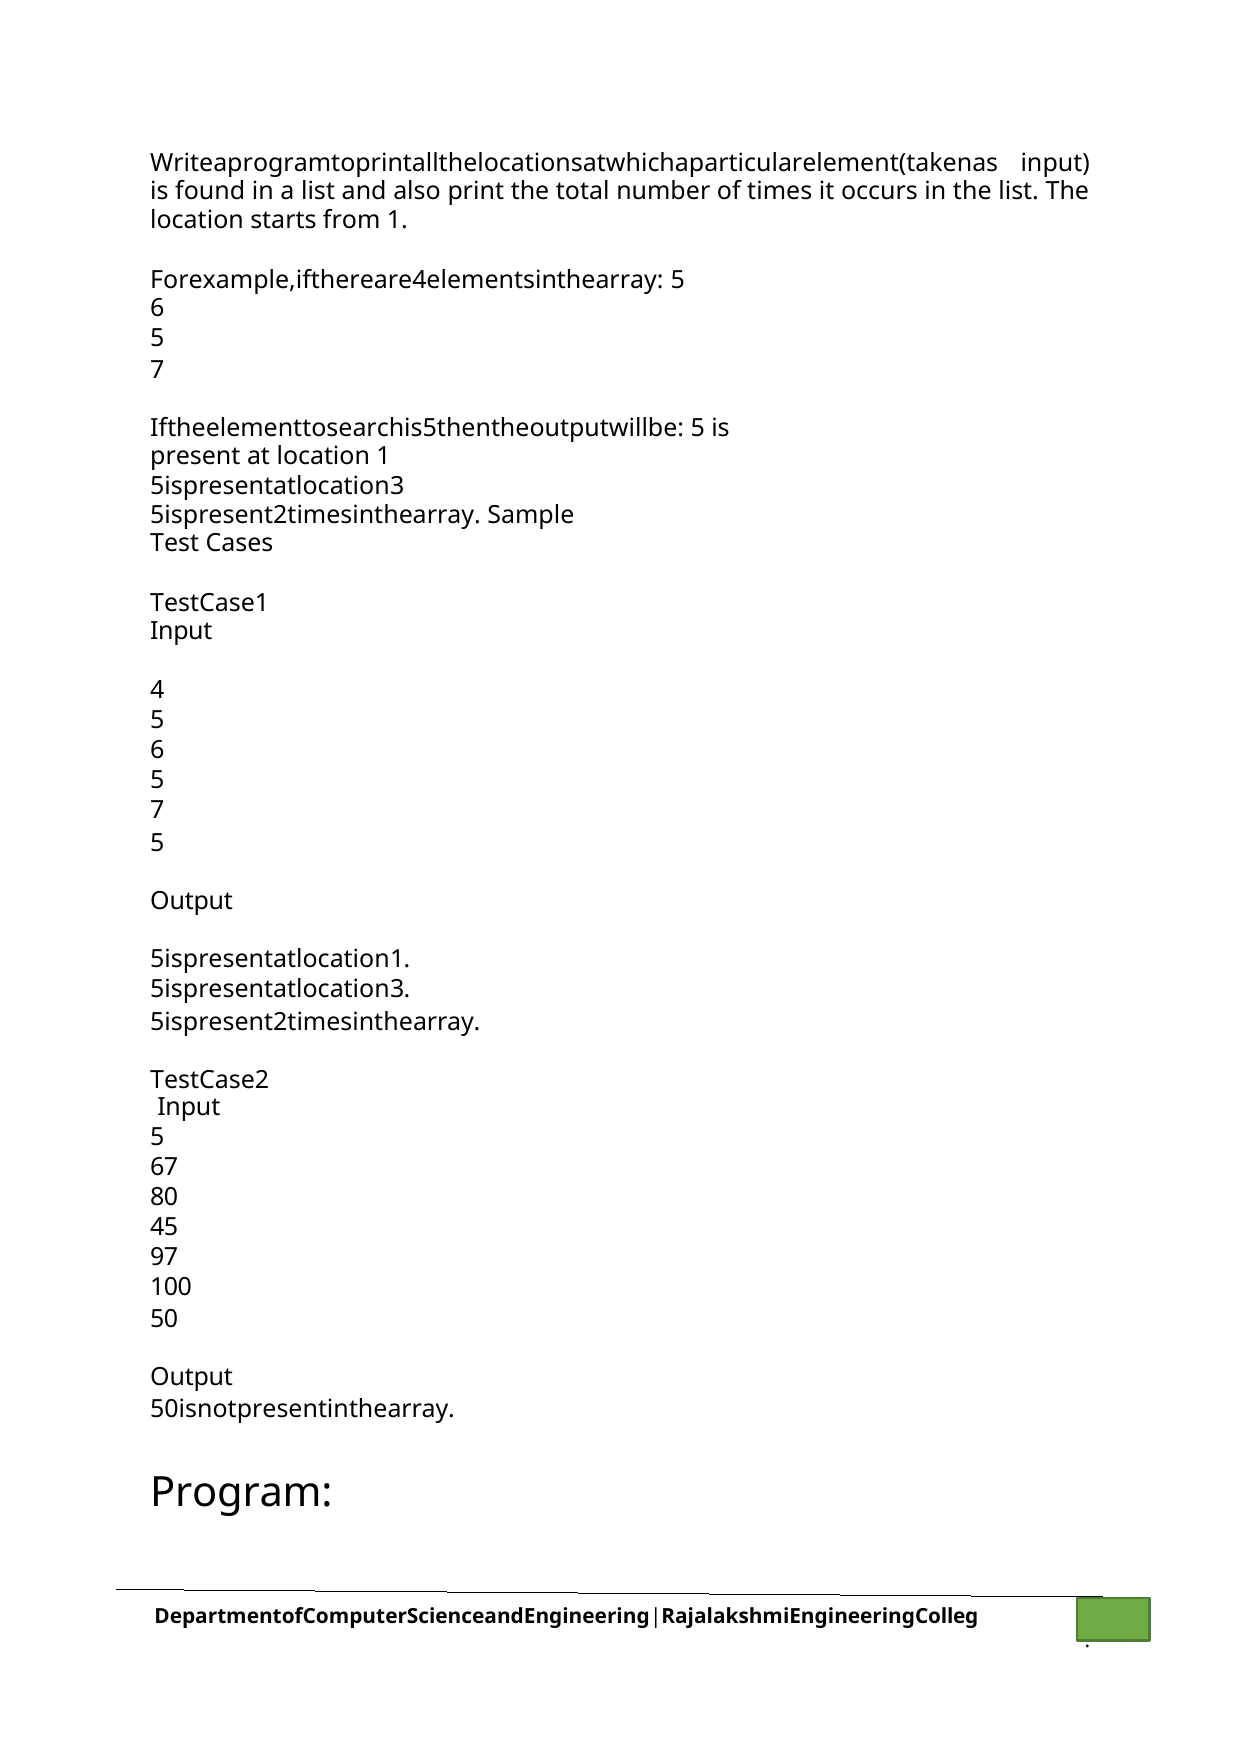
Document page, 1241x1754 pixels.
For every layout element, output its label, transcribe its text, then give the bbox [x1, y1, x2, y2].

text 5ispresentatlocation3. [150, 974, 1103, 1004]
text 7 [150, 352, 1103, 385]
text 5ispresentatlocation3 [150, 472, 1103, 500]
text 5ispresent2timesinthearray. [150, 1004, 1103, 1037]
text 50isnotpresentinthearray. [150, 1392, 1103, 1424]
text 5ispresent2timesinthearray. Sample Test Cases [150, 501, 607, 559]
text TestCase1 Input [150, 589, 296, 646]
text 80 [150, 1181, 1103, 1211]
text TestCase2 Input [150, 1065, 296, 1123]
text 5ispresentatlocation1. [150, 941, 1103, 974]
text 6 [150, 735, 1103, 765]
text 5 [150, 322, 1103, 352]
text 7 [150, 795, 1103, 825]
text Writeaprogramtoprintallthelocationsatwhichaparticularelement(takenas input) is found in a list and also print the total number of times it occurs in the list. The location starts from 1. [150, 149, 1090, 236]
text 5 [150, 705, 1103, 735]
text 5 [150, 825, 1103, 858]
text 50 [150, 1301, 1103, 1334]
text Output [150, 882, 1103, 917]
text 67 [150, 1151, 1103, 1181]
text Iftheelementtosearchis5thentheoutputwillbe: 5 is present at location 1 [150, 414, 757, 472]
text 100 [150, 1271, 1103, 1301]
text 4 [150, 672, 1103, 705]
text 6 [150, 294, 1103, 322]
text 97 [150, 1241, 1103, 1271]
text Forexample,ifthereare4elementsinthearray: 5 [150, 265, 727, 294]
text 5 [150, 765, 1103, 795]
text Output [150, 1359, 1103, 1392]
text 5 [150, 1123, 1103, 1151]
text 45 [150, 1211, 1103, 1241]
subtitle Program: [150, 1462, 1103, 1519]
